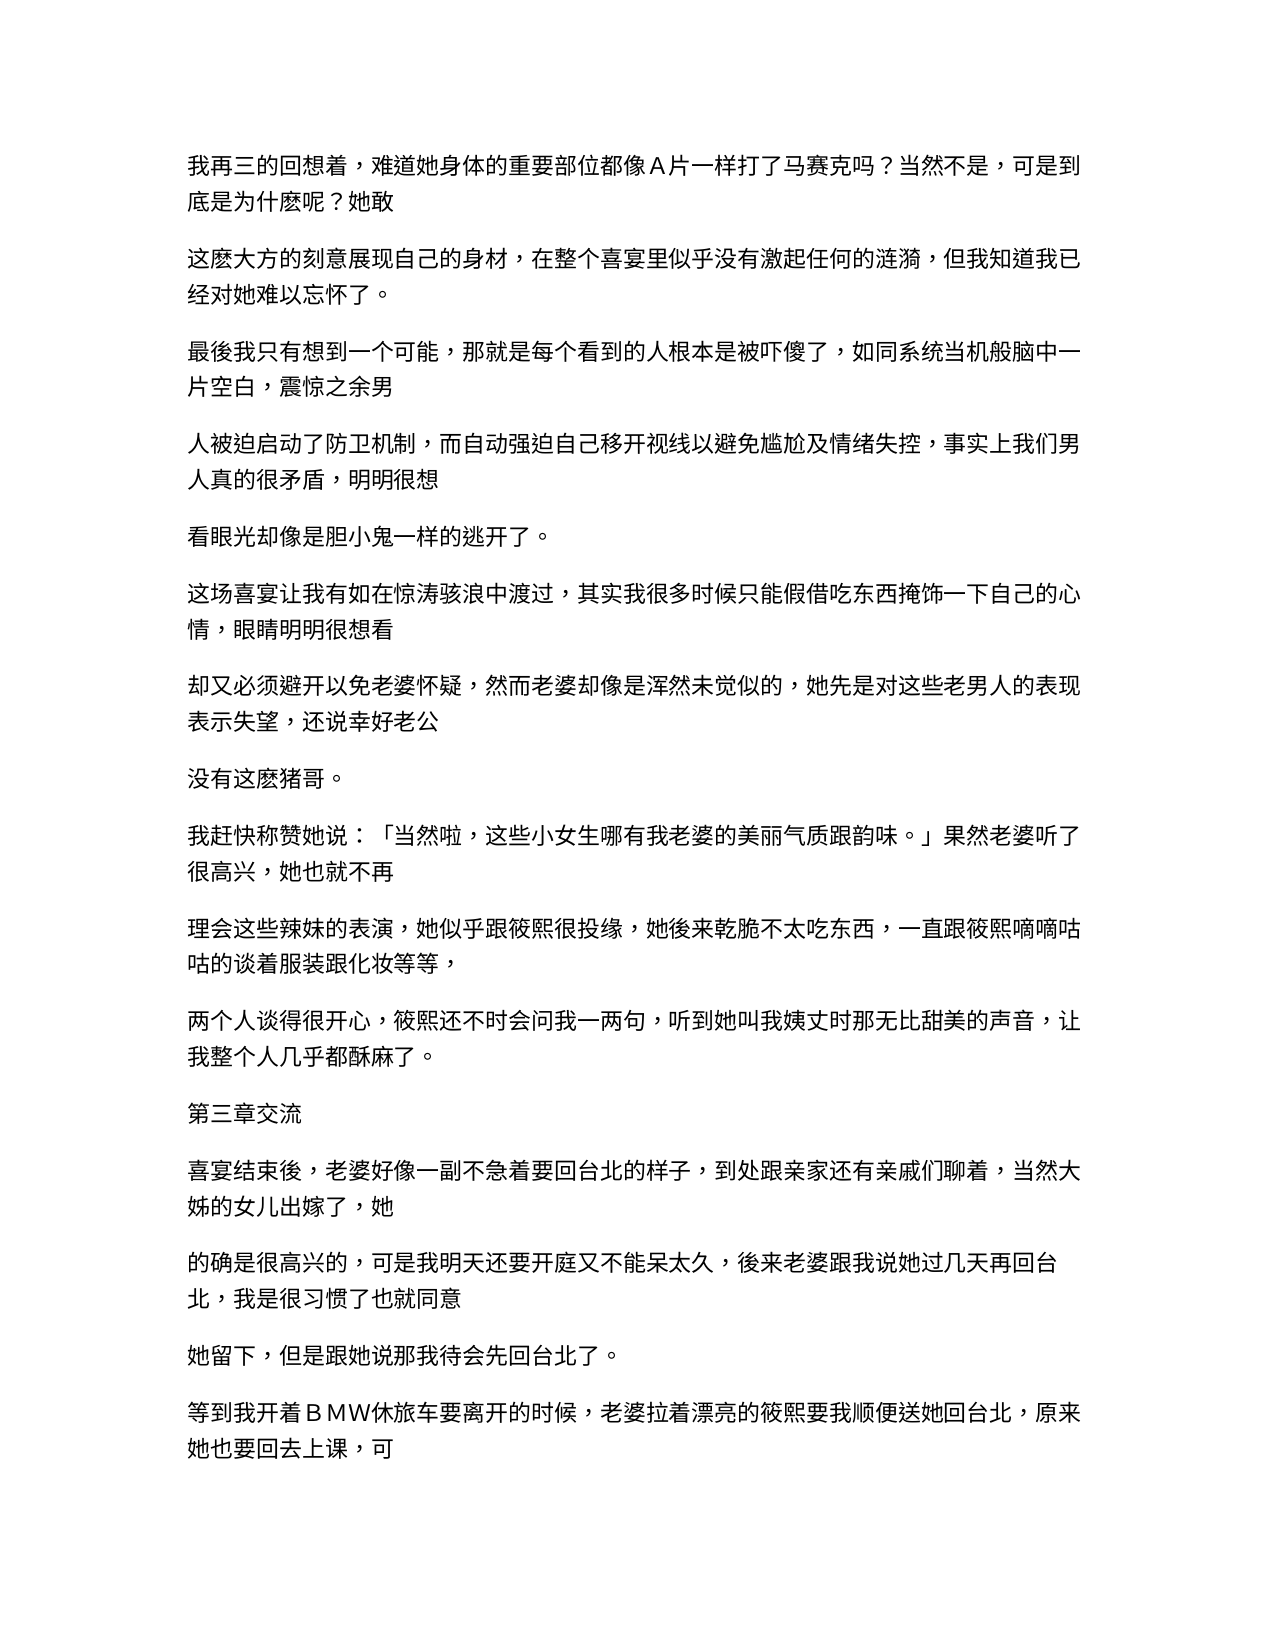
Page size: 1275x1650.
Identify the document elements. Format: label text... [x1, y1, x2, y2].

text 人被迫启动了防卫机制，而自动强迫自己移开视线以避免尴尬及情绪失控，事实上我们男人真的很矛盾，明明很想 [187, 428, 1087, 495]
text 却又必须避开以免老婆怀疑，然而老婆却像是浑然未觉似的，她先是对这些老男人的表现表示失望，还说幸好老公 [187, 670, 1087, 737]
text 我赶快称赞她说：「当然啦，这些小女生哪有我老婆的美丽气质跟韵味。」果然老婆听了很高兴，她也就不再 [187, 820, 1087, 887]
text 她留下，但是跟她说那我待会先回台北了。 [187, 1340, 1087, 1371]
text 最後我只有想到一个可能，那就是每个看到的人根本是被吓傻了，如同系统当机般脑中一片空白，震惊之余男 [187, 335, 1087, 403]
text 看眼光却像是胆小鬼一样的逃开了。 [187, 521, 1087, 552]
text 理会这些辣妹的表演，她似乎跟筱熙很投缘，她後来乾脆不太吃东西，一直跟筱熙嘀嘀咕咕的谈着服装跟化妆等等， [187, 912, 1087, 980]
text 的确是很高兴的，可是我明天还要开庭又不能呆太久，後来老婆跟我说她过几天再回台北，我是很习惯了也就同意 [187, 1247, 1087, 1314]
text 这麽大方的刻意展现自己的身材，在整个喜宴里似乎没有激起任何的涟漪，但我知道我已经对她难以忘怀了。 [187, 243, 1087, 310]
text 没有这麽猪哥。 [187, 763, 1087, 794]
text 喜宴结束後，老婆好像一副不急着要回台北的样子，到处跟亲家还有亲戚们聊着，当然大姊的女儿出嫁了，她 [187, 1155, 1087, 1222]
text 两个人谈得很开心，筱熙还不时会问我一两句，听到她叫我姨丈时那无比甜美的声音，让我整个人几乎都酥麻了。 [187, 1005, 1087, 1072]
text 第三章交流 [187, 1098, 1087, 1129]
text 等到我开着ＢＭＷ休旅车要离开的时候，老婆拉着漂亮的筱熙要我顺便送她回台北，原来她也要回去上课，可 [187, 1397, 1087, 1464]
text 这场喜宴让我有如在惊涛骇浪中渡过，其实我很多时候只能假借吃东西掩饰一下自己的心情，眼睛明明很想看 [187, 578, 1087, 645]
text 我再三的回想着，难道她身体的重要部位都像Ａ片一样打了马赛克吗？当然不是，可是到底是为什麽呢？她敢 [187, 150, 1087, 217]
